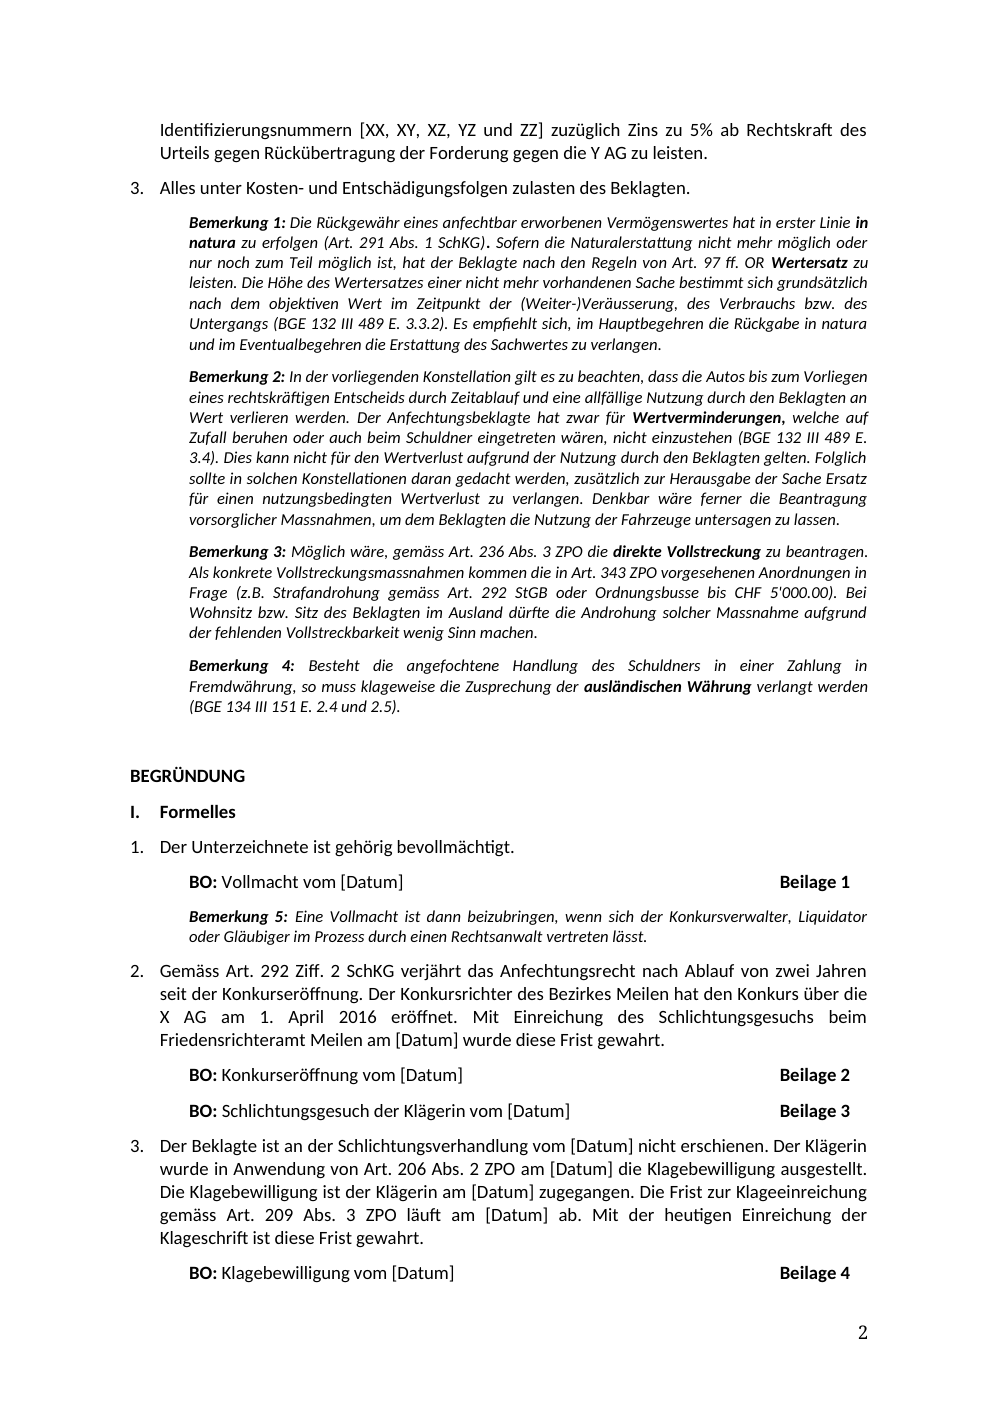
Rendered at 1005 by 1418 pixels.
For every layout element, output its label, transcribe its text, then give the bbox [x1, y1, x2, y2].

text Bemerkung 3: Möglich wäre, gemäss Art. 236 Abs. 3 ZPO die direkte Vollstreckung zu beantragen. Als konkrete Vollstreckungsmassnahmen kommen die in Art. 343 ZPO vorgesehenen Anordnungen in Frage (z.B. Strafandrohung gemäss Art. 292 StGB oder Ordnungsbusse bis CHF 5'000.00). Bei Wohnsitz bzw. Sitz des Beklagten im Ausland dürfte die Androhung solcher Massnahme aufgrund der fehlenden Vollstreckbarkeit wenig Sinn machen. [130, 542, 868, 643]
list Der Beklagte ist an der Schlichtungsverhandlung vom [Datum] nicht erschienen. Der Klägerin wurde in Anwendung von Art. 206 Abs. 2 ZPO am [Datum] die Klagebewilligung ausgestellt. Die Klagebewilligung ist der Klägerin am [Datum] zugegangen. Die Frist zur Klageeinreichung gemäss Art. 209 Abs. 3 ZPO läuft am [Datum] ab. Mit der heutigen Einreichung der Klageschrift ist diese Frist gewahrt. [130, 1134, 868, 1249]
text Bemerkung 4: Besteht die angefochtene Handlung des Schuldners in einer Zahlung in Fremdwährung, so muss klageweise die Zusprechung der ausländischen Währung verlangt werden (BGE 134 III 151 E. 2.4 und 2.5). [130, 656, 868, 717]
text Bemerkung 5: Eine Vollmacht ist dann beizubringen, wenn sich der Konkursverwalter, Liquidator oder Gläubiger im Prozess durch einen Rechtsanwalt vertreten lässt. [130, 906, 868, 947]
text Bemerkung 2: In der vorliegenden Konstellation gilt es zu beachten, dass die Autos bis zum Vorliegen eines rechtskräftigen Entscheids durch Zeitablauf und eine allfällige Nutzung durch den Beklagten an Wert verlieren werden. Der Anfechtungsbeklagte hat zwar für Wertverminderungen, welche auf Zufall beruhen oder auch beim Schuldner eingetreten wären, nicht einzustehen (BGE 132 III 489 E. 3.4). Dies kann nicht für den Wertverlust aufgrund der Nutzung durch den Beklagten gelten. Folglich sollte in solchen Konstellationen daran gedacht werden, zusätzlich zur Herausgabe der Sache Ersatz für einen nutzungsbedingten Wertverlust zu verlangen. Denkbar wäre ferner die Beantragung vorsorglicher Massnahmen, um dem Beklagten die Nutzung der Fahrzeuge untersagen zu lassen. [130, 367, 868, 529]
text BO: Vollmacht vom [Datum] Beilage 1 [130, 871, 868, 894]
text BO: Klagebewilligung vom [Datum] Beilage 4 [130, 1262, 868, 1284]
list Der Unterzeichnete ist gehörig bevollmächtigt. [130, 835, 868, 858]
text BO: Konkurseröffnung vom [Datum] Beilage 2 [130, 1063, 868, 1086]
text Begründung [130, 764, 868, 787]
text BO: Schlichtungsgesuch der Klägerin vom [Datum] Beilage 3 [130, 1099, 868, 1122]
list Gemäss Art. 292 Ziff. 2 SchKG verjährt das Anfechtungsrecht nach Ablauf von zwei Jahren seit der Konkurseröffnung. Der Konkursrichter des Bezirkes Meilen hat den Konkurs über die X AG am 1. April 2016 eröffnet. Mit Einreichung des Schlichtungsgesuchs beim Friedensrichteramt Meilen am [Datum] wurde diese Frist gewahrt. [130, 959, 868, 1051]
text I. Formelles [130, 800, 868, 823]
text Bemerkung 1: Die Rückgewähr eines anfechtbar erworbenen Vermögenswertes hat in erster Linie in natura zu erfolgen (Art. 291 Abs. 1 SchKG). Sofern die Naturalerstattung nicht mehr möglich oder nur noch zum Teil möglich ist, hat der Beklagte nach den Regeln von Art. 97 ff. OR Wertersatz zu leisten. Die Höhe des Wertersatzes einer nicht mehr vorhandenen Sache bestimmt sich grundsätzlich nach dem objektiven Wert im Zeitpunkt der (Weiter-)Veräusserung, des Verbrauchs bzw. des Untergangs (BGE 132 III 489 E. 3.3.2). Es empfiehlt sich, im Hauptbegehren die Rückgabe in natura und im Eventualbegehren die Erstattung des Sachwertes zu verlangen. [130, 212, 868, 354]
list Alles unter Kosten- und Entschädigungsfolgen zulasten des Beklagten. [130, 176, 868, 199]
